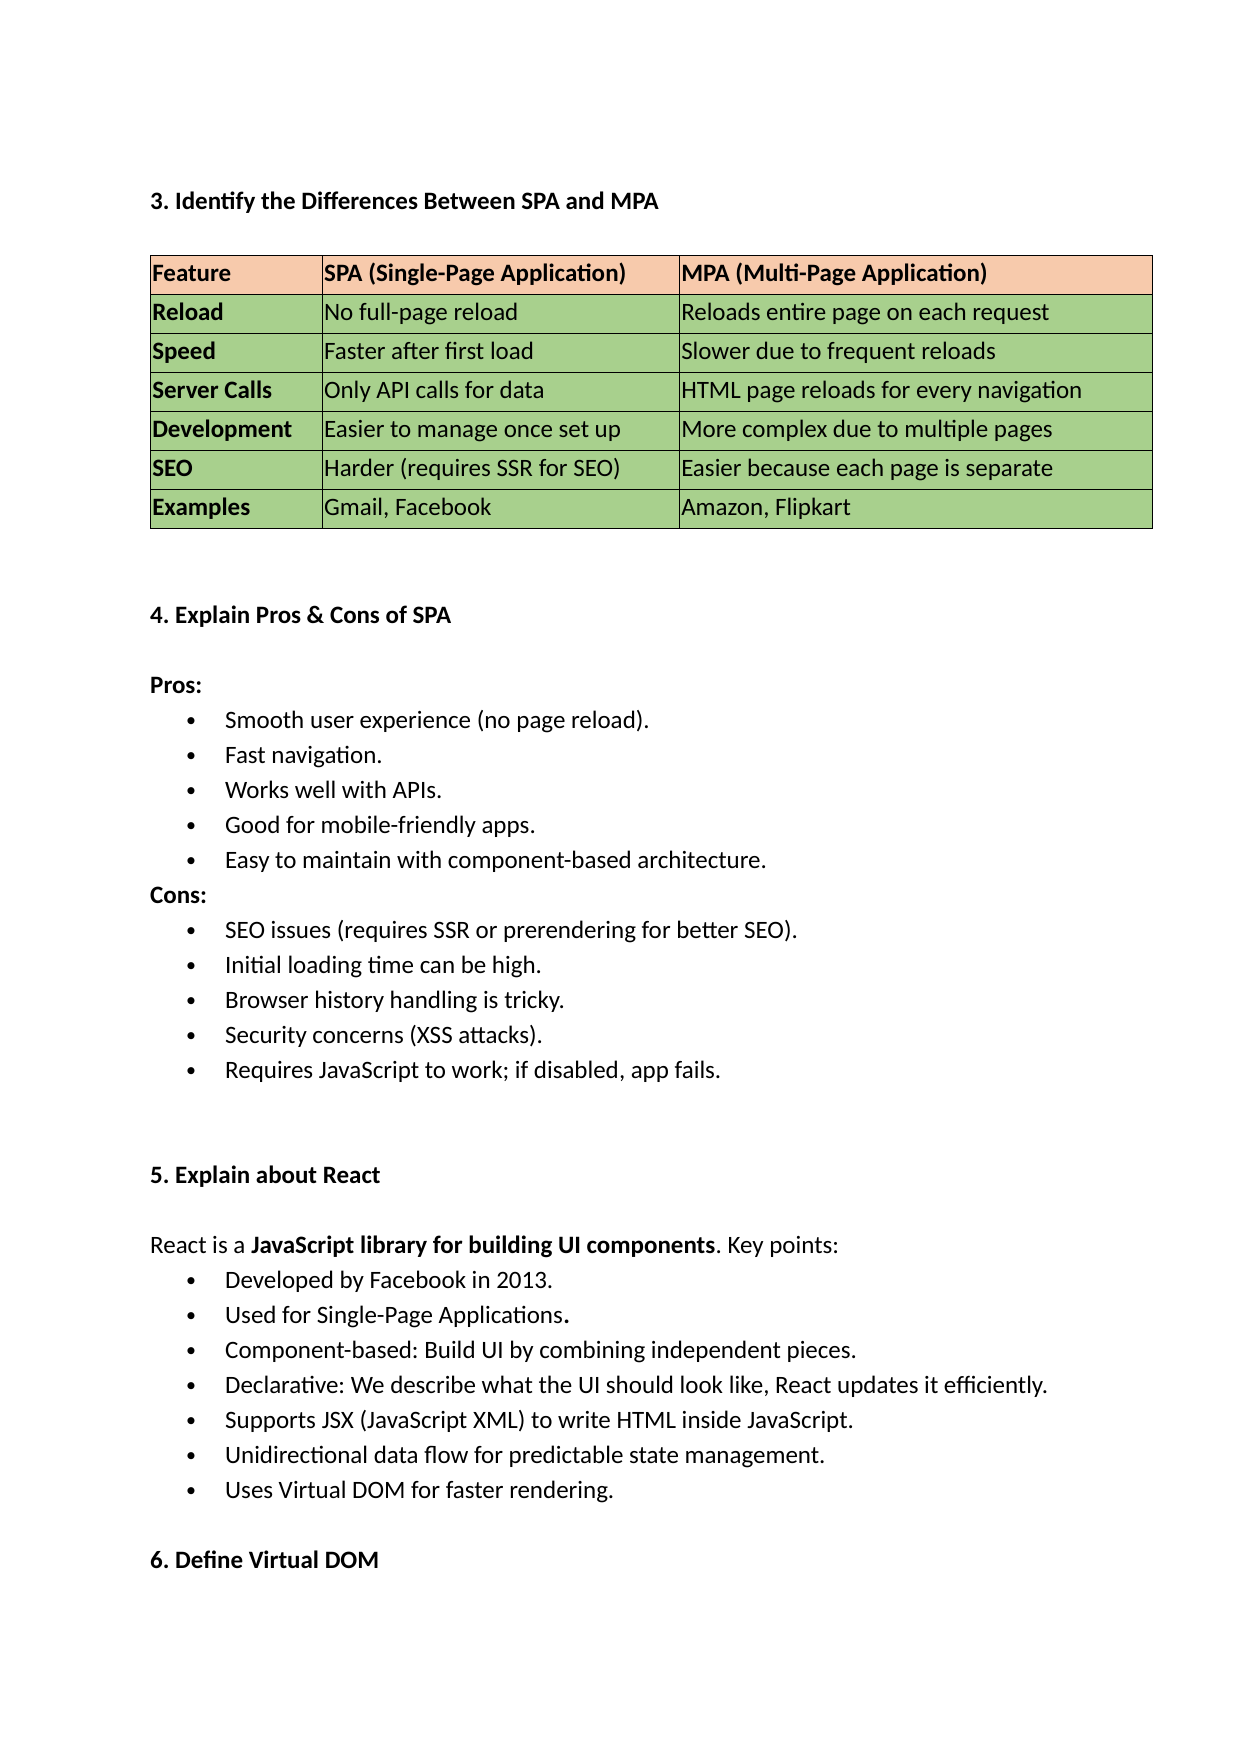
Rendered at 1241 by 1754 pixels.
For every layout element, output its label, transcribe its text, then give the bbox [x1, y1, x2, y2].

list Component-based: Build UI by combining independent pieces. [187, 1334, 1090, 1364]
list Smooth user experience (no page reload). [187, 704, 1090, 734]
table_cell More complex due to multiple pages [680, 412, 1152, 450]
text React is a JavaScript library for building UI components. Key points: [150, 1229, 1090, 1259]
table_cell Amazon, Flipkart [680, 490, 1152, 528]
text 5. Explain about React [150, 1159, 1090, 1189]
list Fast navigation. [187, 739, 1090, 769]
list Uses Virtual DOM for faster rendering. [187, 1474, 1090, 1504]
table_cell Server Calls [151, 373, 322, 411]
list Used for Single-Page Applications. [187, 1299, 1090, 1329]
text Pros: [150, 669, 1090, 699]
text 3. Identify the Differences Between SPA and MPA [150, 185, 1090, 216]
list SEO issues (requires SSR or prerendering for better SEO). [187, 914, 1090, 944]
list Developed by Facebook in 2013. [187, 1264, 1090, 1294]
list Unidirectional data flow for predictable state management. [187, 1439, 1090, 1469]
list Initial loading time can be high. [187, 949, 1090, 979]
table_cell Easier because each page is separate [680, 451, 1152, 489]
table_cell SEO [151, 451, 322, 489]
list Security concerns (XSS attacks). [187, 1019, 1090, 1049]
table_cell Slower due to frequent reloads [680, 334, 1152, 372]
table_cell No full-page reload [323, 295, 679, 333]
table_cell Only API calls for data [323, 373, 679, 411]
table_cell Development [151, 412, 322, 450]
list Easy to maintain with component-based architecture. [187, 844, 1090, 874]
text Cons: [150, 879, 1090, 909]
list Browser history handling is tricky. [187, 984, 1090, 1014]
table_header SPA (Single-Page Application) [323, 256, 679, 294]
table_header MPA (Multi-Page Application) [680, 256, 1152, 294]
table_cell Reload [151, 295, 322, 333]
table_cell Easier to manage once set up [323, 412, 679, 450]
table_cell Reloads entire page on each request [680, 295, 1152, 333]
table_cell Gmail, Facebook [323, 490, 679, 528]
list Supports JSX (JavaScript XML) to write HTML inside JavaScript. [187, 1404, 1090, 1434]
table_cell HTML page reloads for every navigation [680, 373, 1152, 411]
text 6. Define Virtual DOM [150, 1544, 1090, 1574]
table_cell Speed [151, 334, 322, 372]
list Works well with APIs. [187, 774, 1090, 804]
list Declarative: We describe what the UI should look like, React updates it efficiently. [187, 1369, 1090, 1399]
table_cell Faster after first load [323, 334, 679, 372]
list Requires JavaScript to work; if disabled, app fails. [187, 1054, 1090, 1084]
text 4. Explain Pros & Cons of SPA [150, 599, 1090, 629]
table_header Feature [151, 256, 322, 294]
list Good for mobile-friendly apps. [187, 809, 1090, 839]
table_cell Harder (requires SSR for SEO) [323, 451, 679, 489]
table_cell Examples [151, 490, 322, 528]
